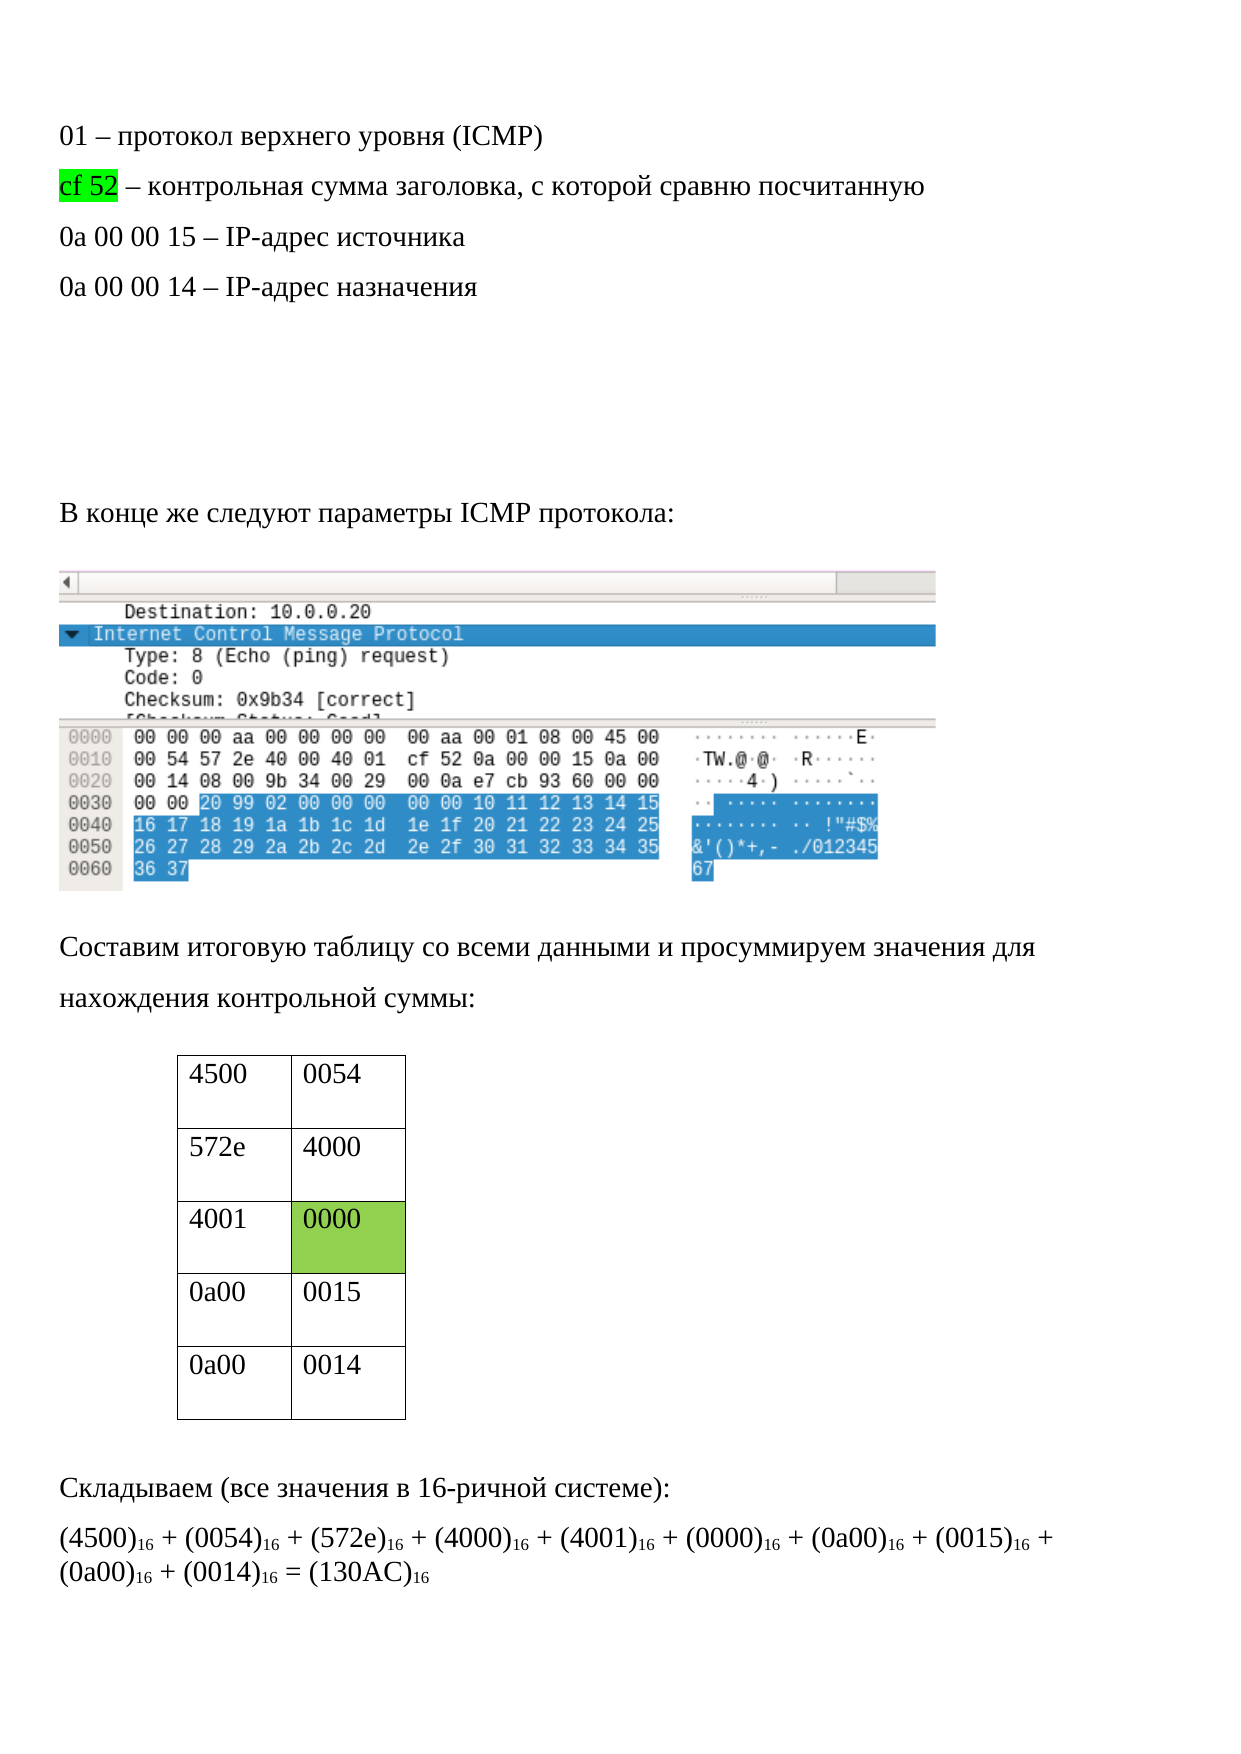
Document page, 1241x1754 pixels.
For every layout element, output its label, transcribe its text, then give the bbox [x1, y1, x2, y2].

text Составим итоговую таблицу со всеми данными и просуммируем значения для нахождения контрольной суммы: [59, 929, 1181, 1013]
table_cell 0a00 [178, 1347, 291, 1419]
table_cell 0014 [292, 1347, 405, 1419]
table_header 0054 [292, 1056, 405, 1128]
table_cell 0000 [292, 1202, 405, 1273]
table_cell 4001 [178, 1202, 291, 1273]
table_cell 4000 [292, 1129, 405, 1201]
text cf 52 – контрольная сумма заголовка, с которой сравню посчитанную 0a 00 00 15 – IP-адрес источника 0a 00 00 14 – IP-адрес назначения [59, 168, 1181, 303]
text (4500)16 + (0054)16 + (572e)16 + (4000)16 + (4001)16 + (0000)16 + (0a00)16 + (0015)16 + (0a00)16 + (0014)16 = (130AC)16 [59, 1520, 1152, 1587]
table_cell 572e [178, 1129, 291, 1201]
table_header 4500 [178, 1056, 291, 1128]
text 01 – протокол верхнего уровня (ICMP) [59, 118, 1152, 152]
table_cell 0a00 [178, 1274, 291, 1346]
text В конце же следуют параметры ICMP протокола: [59, 495, 1181, 528]
picture [59, 570, 936, 891]
text Складываем (все значения в 16-ричной системе): [59, 1470, 1181, 1504]
table_cell 0015 [292, 1274, 405, 1346]
